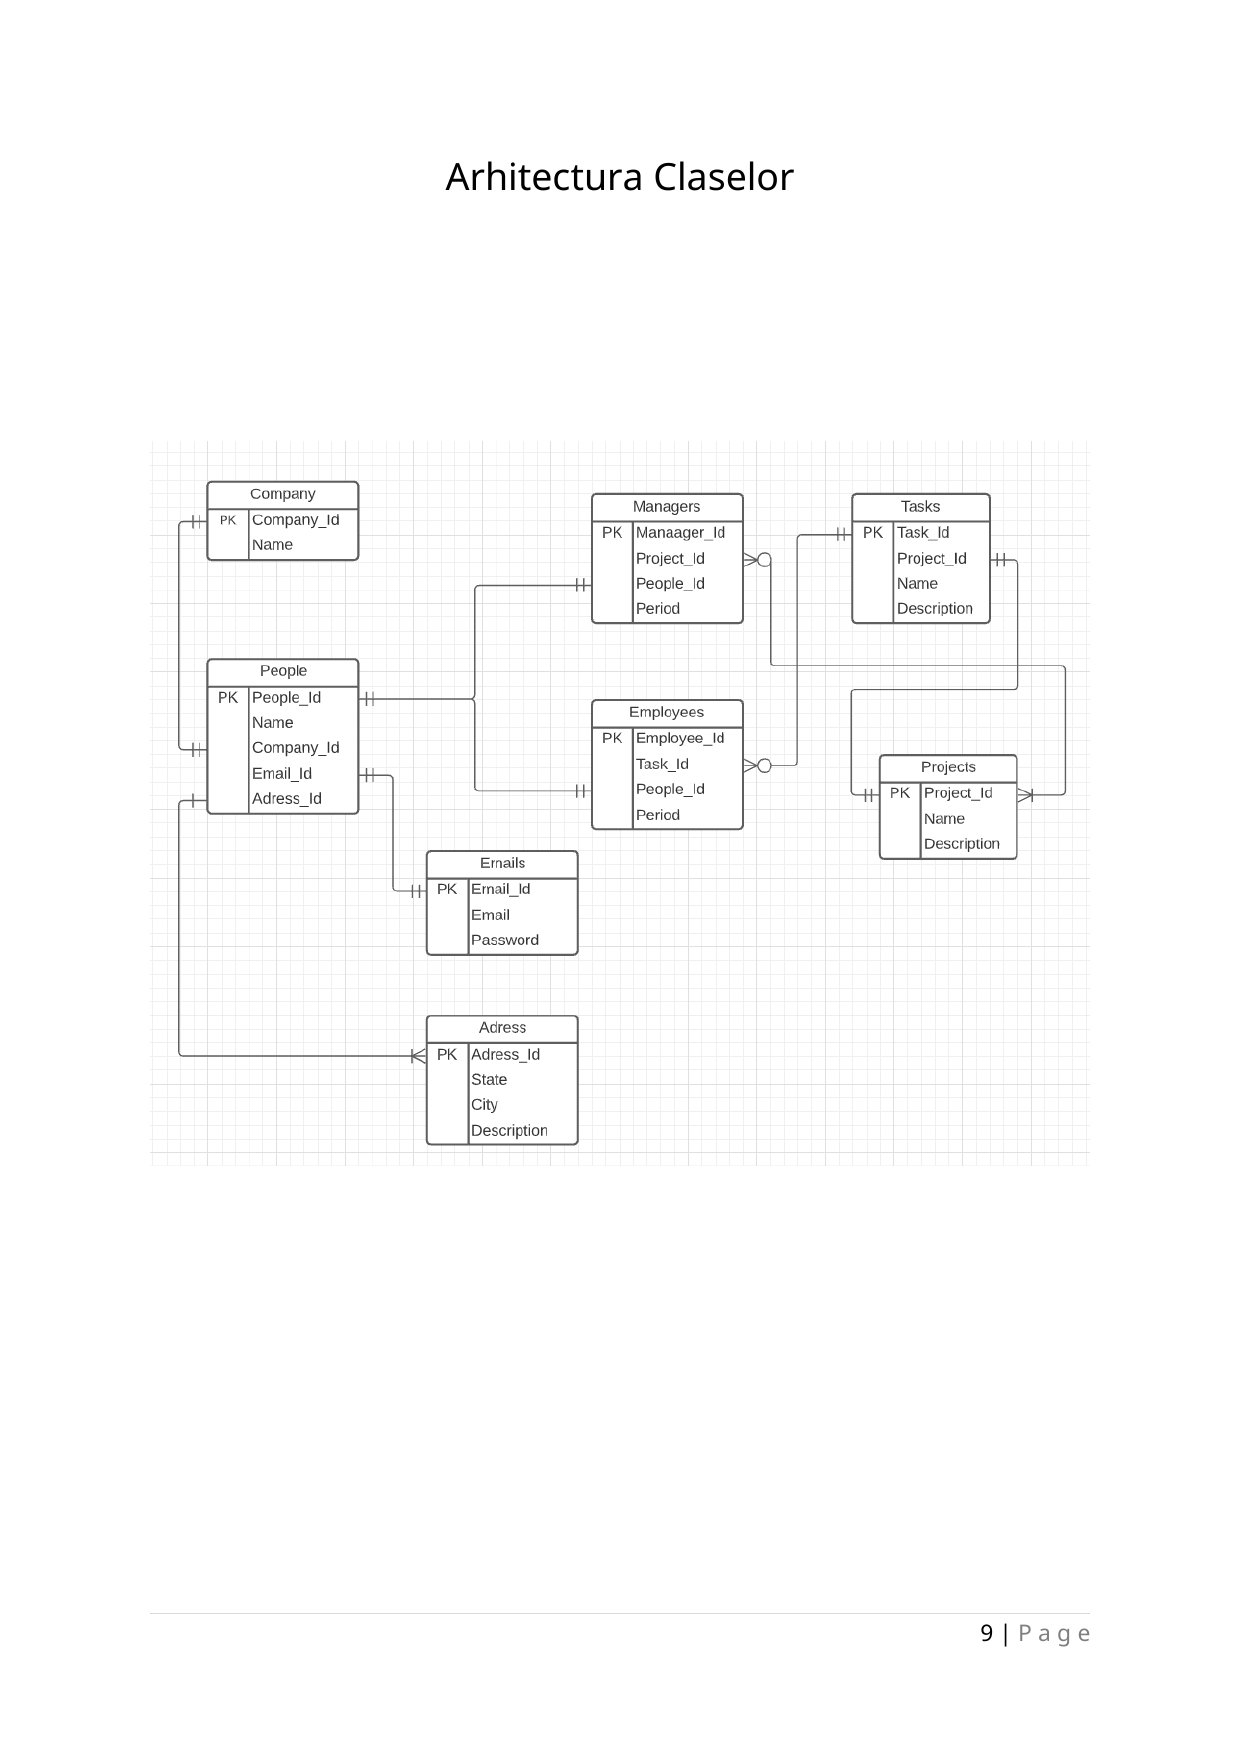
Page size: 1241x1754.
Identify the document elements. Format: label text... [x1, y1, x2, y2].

picture [150, 441, 1091, 1166]
text Arhitectura Claselor [150, 150, 1090, 201]
